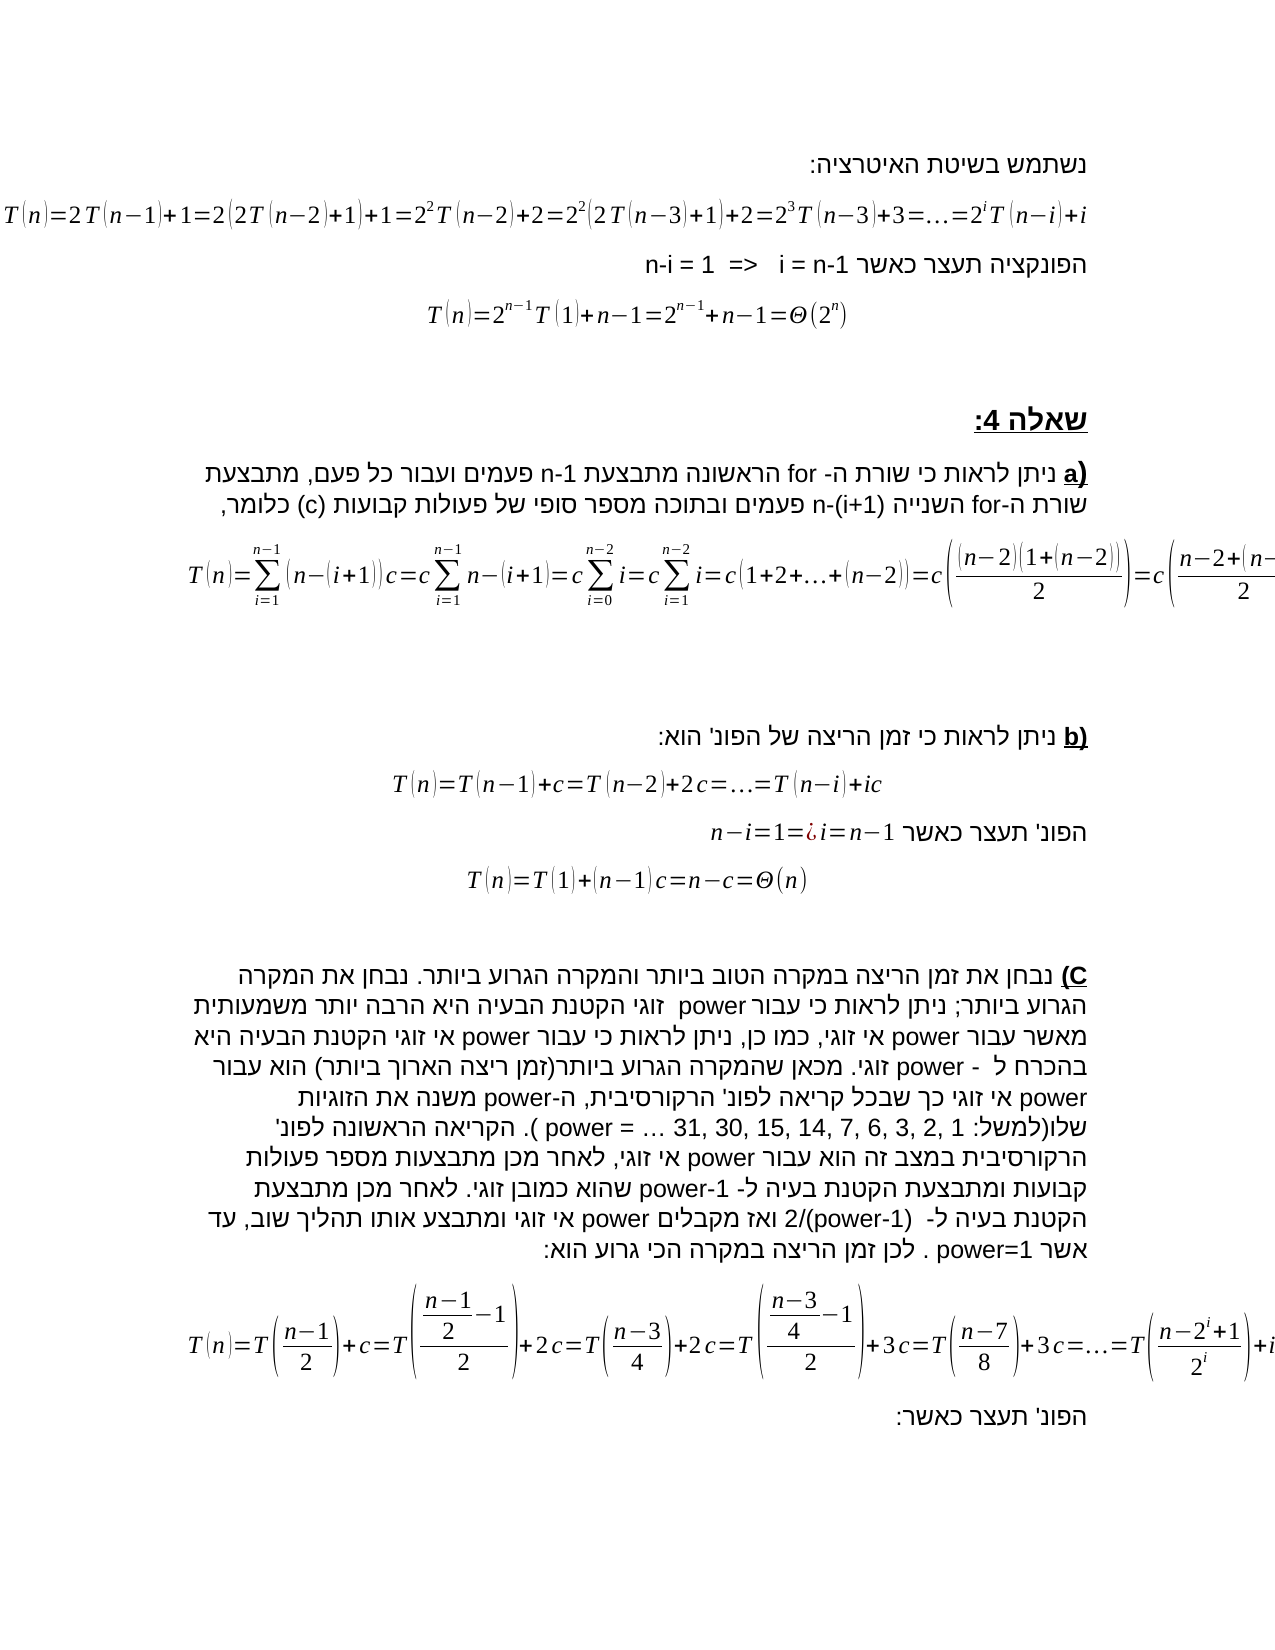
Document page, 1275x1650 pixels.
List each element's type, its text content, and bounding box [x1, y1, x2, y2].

text שאלה 4: [187, 402, 1087, 436]
text הפונ' תעצר כאשר [187, 817, 1087, 846]
text הפונ' תעצר כאשר: [187, 1402, 1087, 1431]
text נשתמש בשיטת האיטרציה: [187, 150, 1087, 179]
text (b ניתן לראות כי זמן הריצה של הפונ' הוא: [187, 721, 1087, 750]
text הפונקציה תעצר כאשר n-i = 1 => i = n-1 [187, 250, 1087, 278]
text (a ניתן לראות כי שורת ה- for הראשונה מתבצעת n-1 פעמים ועבור כל פעם, מתבצעת שורת ה-for השנייה n-(i+1) פעמים ובתוכה מספר סופי של פעולות קבועות (c) כלומר, [187, 455, 1087, 519]
text C) נבחן את זמן הריצה במקרה הטוב ביותר והמקרה הגרוע ביותר. נבחן את המקרה הגרוע ביותר; ניתן לראות כי עבורpower זוגי הקטנת הבעיה היא הרבה יותר משמעותית מאשר עבור power אי זוגי, כמו כן, ניתן לראות כי עבור power אי זוגי הקטנת הבעיה היא בהכרח ל - power זוגי. מכאן שהמקרה הגרוע ביותר(זמן ריצה הארוך ביותר) הוא עבור power אי זוגי כך שבכל קריאה לפונ' הרקורסיבית, ה-power משנה את הזוגיות שלו(למשל: power = … 31, 30, 15, 14, 7, 6, 3, 2, 1 ). הקריאה הראשונה לפונ' הרקורסיבית במצב זה הוא עבור power אי זוגי, לאחר מכן מתבצעות מספר פעולות קבועות ומתבצעת הקטנת בעיה ל- power-1 שהוא כמובן זוגי. לאחר מכן מתבצעת הקטנת בעיה ל- (power-1)/2 ואז מקבלים power אי זוגי ומתבצע אותו תהליך שוב, עד אשר power=1 . לכן זמן הריצה במקרה הכי גרוע הוא: [187, 961, 1087, 1263]
